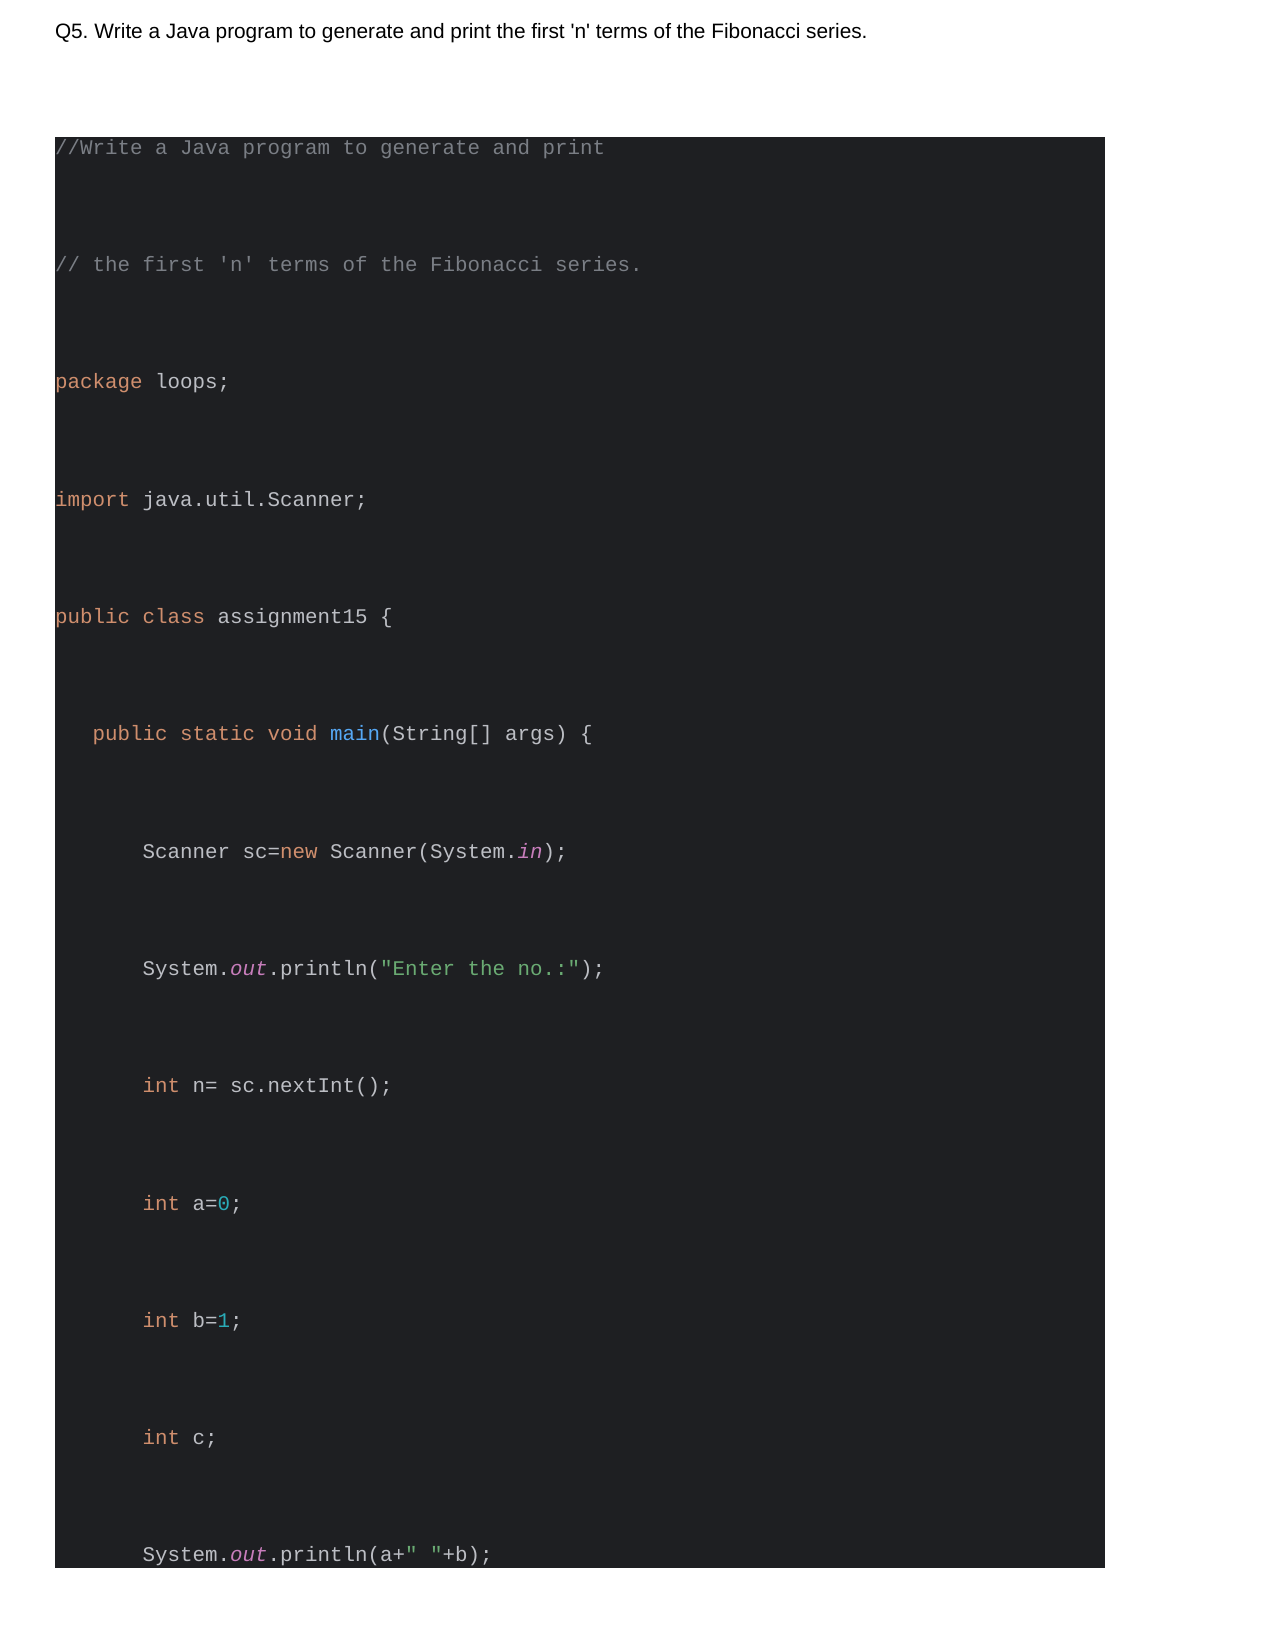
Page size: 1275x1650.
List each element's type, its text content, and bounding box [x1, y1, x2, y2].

text Scanner sc=new Scanner(System.in); [55, 841, 1105, 864]
text //Write a Java program to generate and print [55, 137, 1105, 161]
text int c; [55, 1427, 1105, 1451]
text import java.util.Scanner; [55, 489, 1105, 512]
text int b=1; [55, 1310, 1105, 1333]
text public static void main(String[] args) { [55, 723, 1105, 747]
text System.out.println("Enter the no.:"); [55, 958, 1105, 982]
text // the first 'n' terms of the Fibonacci series. [55, 254, 1105, 278]
text int n= sc.nextInt(); [55, 1075, 1105, 1099]
text package loops; [55, 371, 1105, 395]
text int a=0; [55, 1192, 1105, 1216]
text public class assignment15 { [55, 606, 1105, 630]
text System.out.println(a+" "+b); [55, 1544, 1105, 1568]
text Q5. Write a Java program to generate and print the first 'n' terms of the Fibonacci series. [55, 19, 1105, 43]
